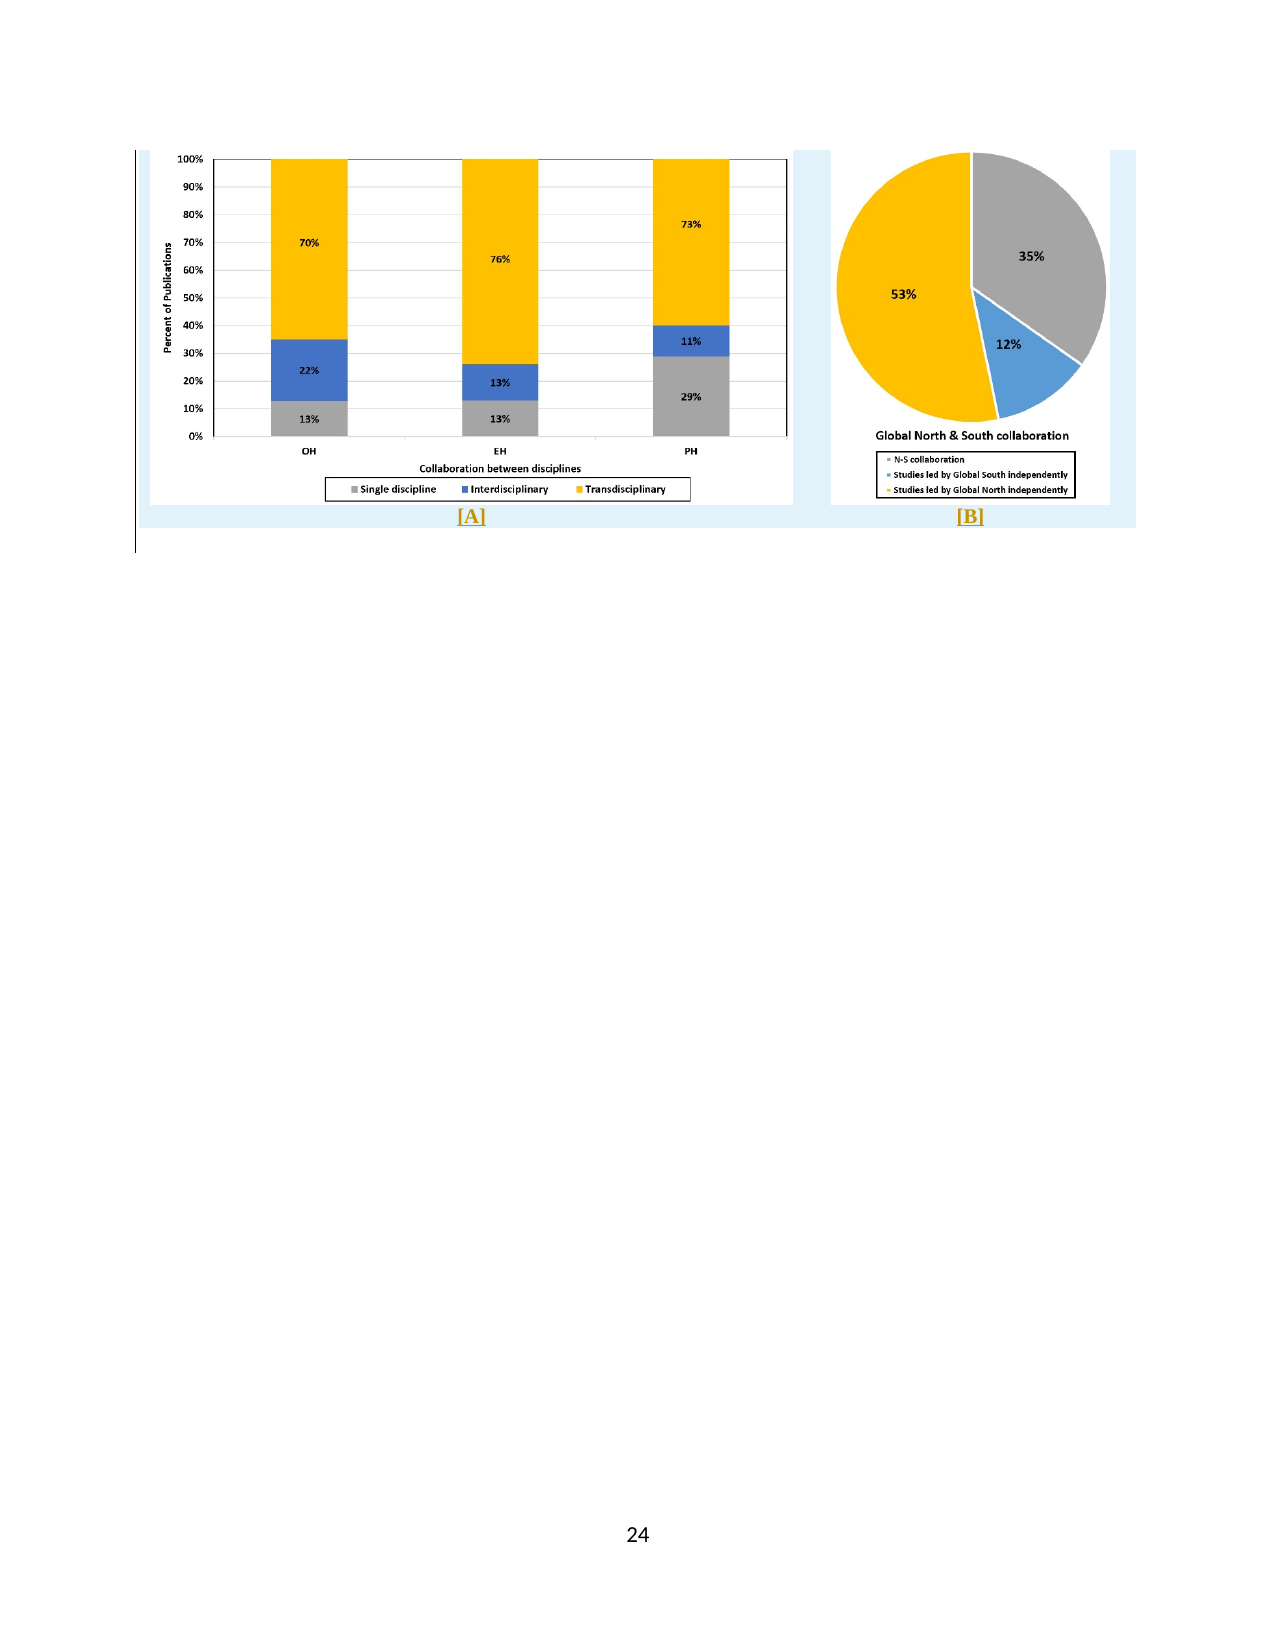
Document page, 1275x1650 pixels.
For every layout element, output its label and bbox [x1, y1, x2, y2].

picture [830, 150, 1110, 505]
picture [150, 150, 794, 505]
